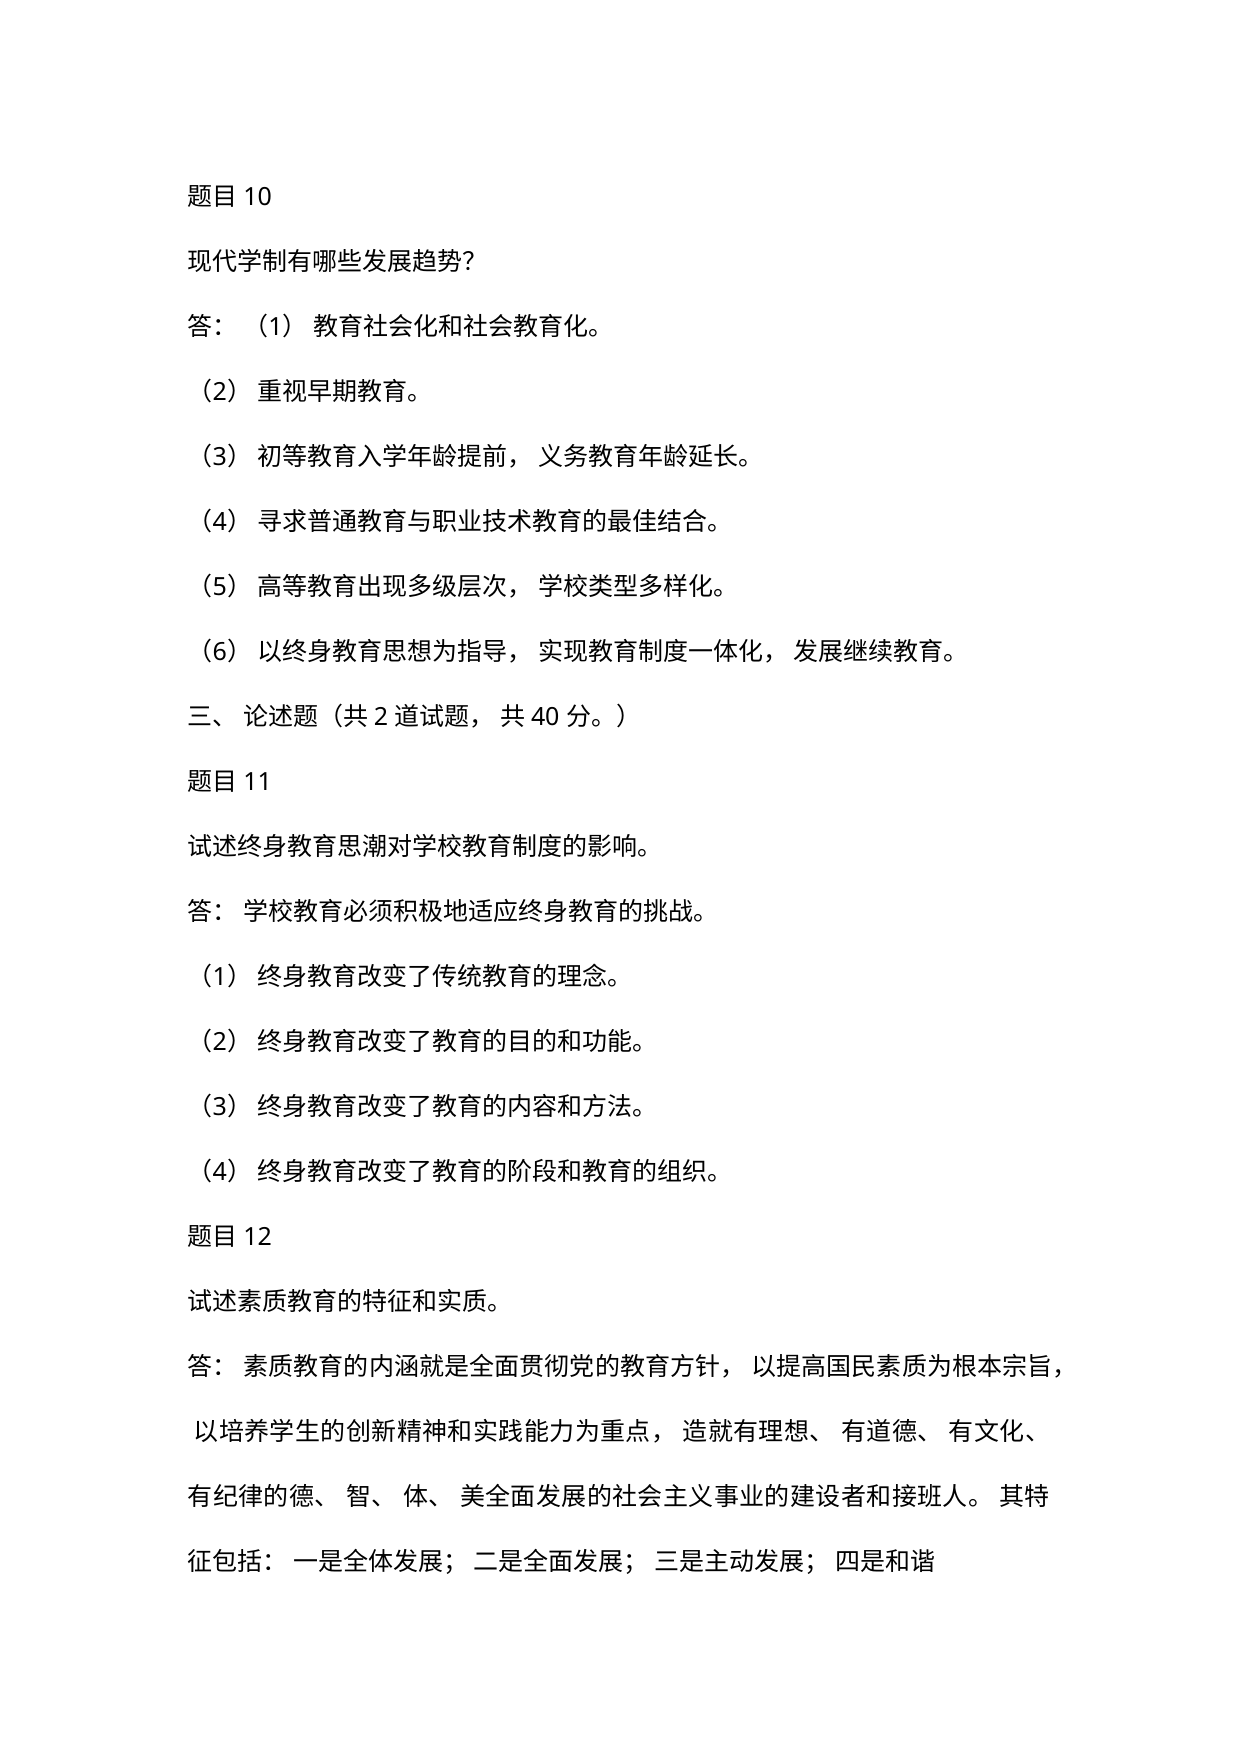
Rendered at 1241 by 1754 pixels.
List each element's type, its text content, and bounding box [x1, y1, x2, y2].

text 答： 素质教育的内涵就是全面贯彻党的教育方针， 以提高国民素质为根本宗旨， 以培养学生的创新精神和实践能力为重点， 造就有理想、 有道德、 有文化、 有纪律的德、 智、 体、 美全面发展的社会主义事业的建设者和接班人。 其特征包括： 一是全体发展； 二是全面发展； 三是主动发展； 四是和谐 [187, 1332, 1053, 1592]
text 试述终身教育思潮对学校教育制度的影响。 [187, 812, 1053, 877]
text 答： （1） 教育社会化和社会教育化。 [187, 292, 1053, 357]
text 题目 11 [187, 747, 1053, 812]
text （6） 以终身教育思想为指导， 实现教育制度一体化， 发展继续教育。 [187, 617, 1053, 682]
text （1） 终身教育改变了传统教育的理念。 [187, 942, 1053, 1007]
text 三、 论述题（共 2 道试题， 共 40 分。） [187, 682, 1053, 747]
text 现代学制有哪些发展趋势？ [187, 227, 1053, 292]
text （5） 高等教育出现多级层次， 学校类型多样化。 [187, 552, 1053, 617]
text 答： 学校教育必须积极地适应终身教育的挑战。 [187, 877, 1053, 942]
text 题目 10 [187, 162, 1053, 227]
text （4） 终身教育改变了教育的阶段和教育的组织。 [187, 1137, 1053, 1202]
text （3） 终身教育改变了教育的内容和方法。 [187, 1072, 1053, 1137]
text 试述素质教育的特征和实质。 [187, 1267, 1053, 1332]
text 题目 12 [187, 1202, 1053, 1267]
text （3） 初等教育入学年龄提前， 义务教育年龄延长。 [187, 422, 1053, 487]
text （2） 重视早期教育。 [187, 357, 1053, 422]
text （4） 寻求普通教育与职业技术教育的最佳结合。 [187, 487, 1053, 552]
text （2） 终身教育改变了教育的目的和功能。 [187, 1007, 1053, 1072]
